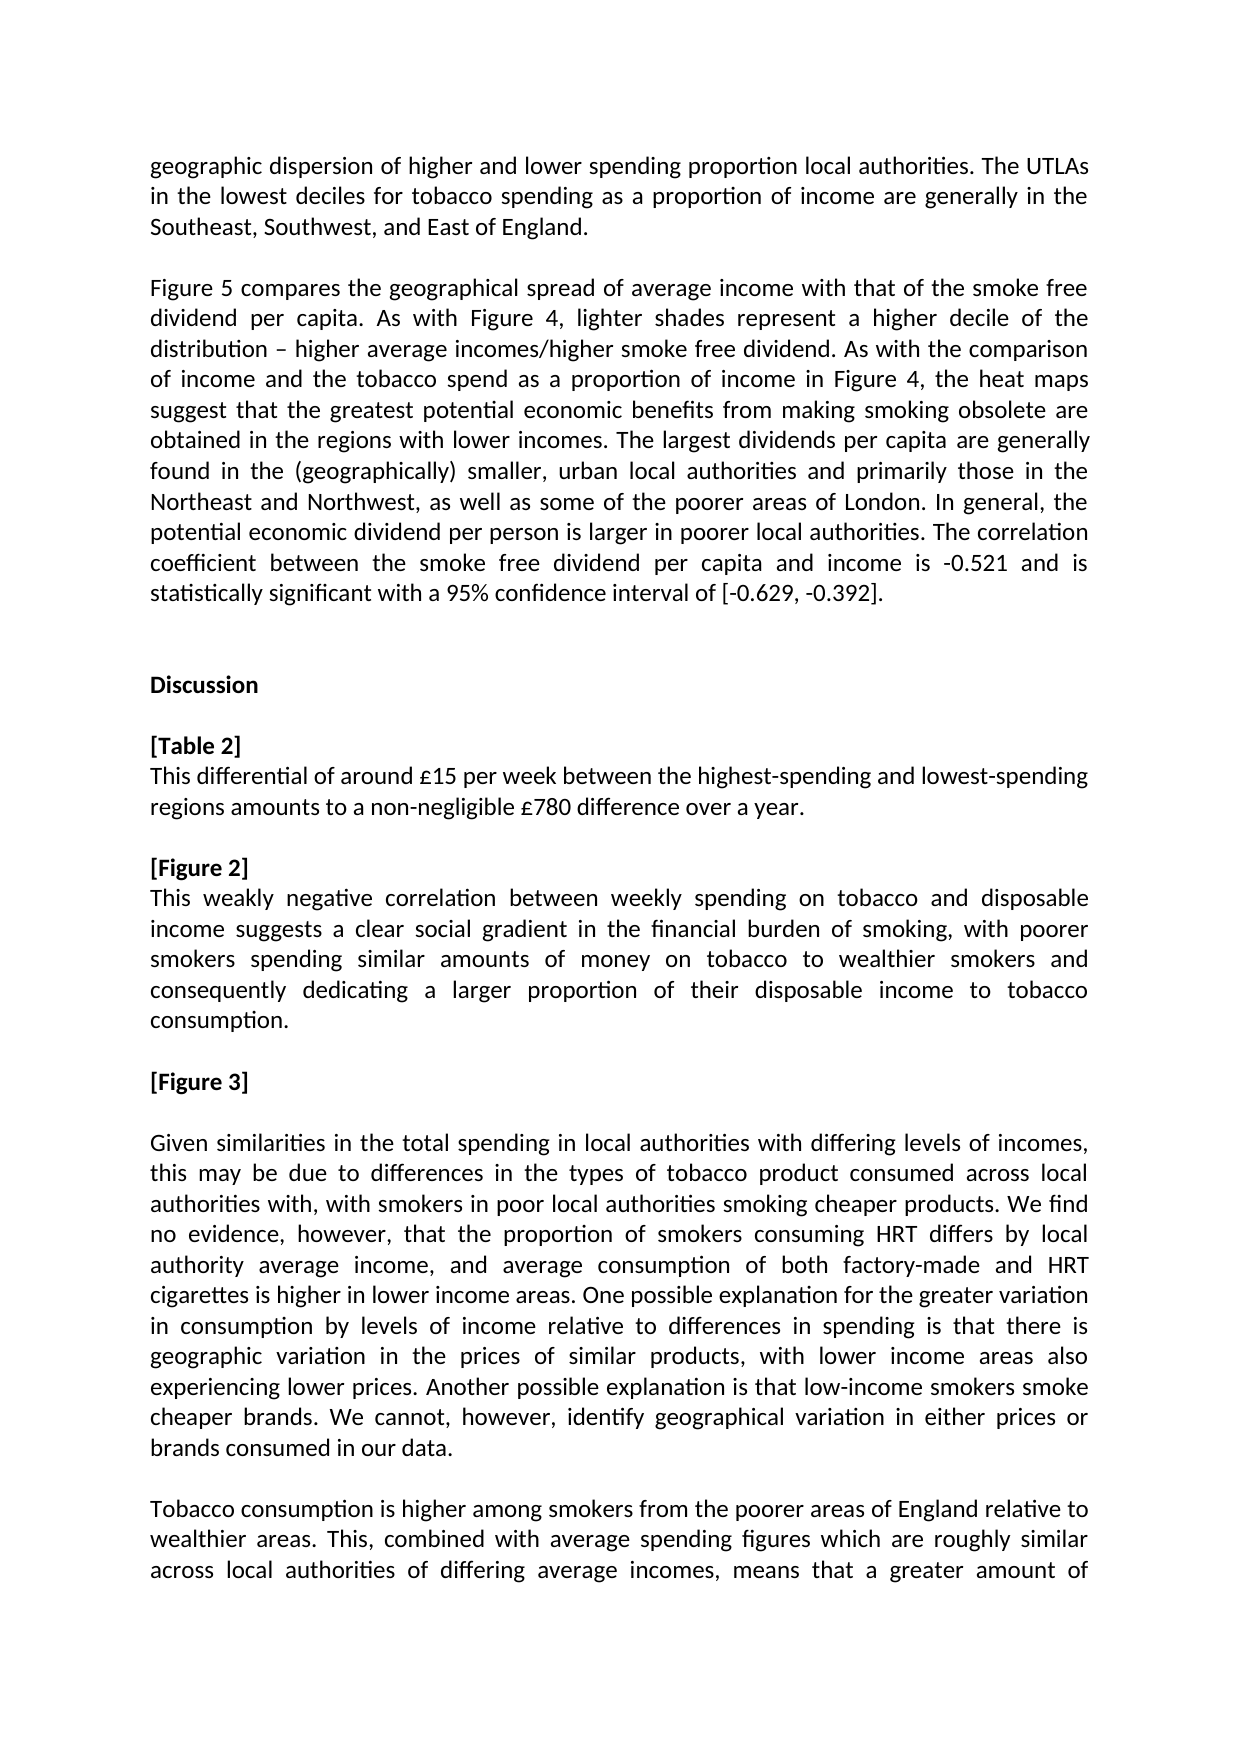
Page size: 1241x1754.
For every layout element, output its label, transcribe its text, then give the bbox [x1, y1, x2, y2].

text [Table 2] [150, 730, 1090, 760]
text Figure 5 compares the geographical spread of average income with that of the smoke free dividend per capita. As with Figure 4, lighter shades represent a higher decile of the distribution – higher average incomes/higher smoke free dividend. As with the comparison of income and the tobacco spend as a proportion of income in Figure 4, the heat maps suggest that the greatest potential economic benefits from making smoking obsolete are obtained in the regions with lower incomes. The largest dividends per capita are generally found in the (geographically) smaller, urban local authorities and primarily those in the Northeast and Northwest, as well as some of the poorer areas of London. In general, the potential economic dividend per person is larger in poorer local authorities. The correlation coefficient between the smoke free dividend per capita and income is -0.521 and is statistically significant with a 95% confidence interval of [-0.629, -0.392]. [150, 272, 1090, 608]
text This weakly negative correlation between weekly spending on tobacco and disposable income suggests a clear social gradient in the financial burden of smoking, with poorer smokers spending similar amounts of money on tobacco to wealthier smokers and consequently dedicating a larger proportion of their disposable income to tobacco consumption. [150, 882, 1090, 1035]
text This differential of around £15 per week between the highest-spending and lowest-spending regions amounts to a non-negligible £780 difference over a year. [150, 760, 1090, 821]
text Discussion [150, 669, 1090, 699]
text [Figure 2] [150, 852, 1090, 882]
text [150, 150, 1090, 242]
text [Figure 3] [150, 1066, 1090, 1096]
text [150, 1493, 1090, 1584]
text Given similarities in the total spending in local authorities with differing levels of incomes, this may be due to differences in the types of tobacco product consumed across local authorities with, with smokers in poor local authorities smoking cheaper products. We find no evidence, however, that the proportion of smokers consuming HRT differs by local authority average income, and average consumption of both factory-made and HRT cigarettes is higher in lower income areas. One possible explanation for the greater variation in consumption by levels of income relative to differences in spending is that there is geographic variation in the prices of similar products, with lower income areas also experiencing lower prices. Another possible explanation is that low-income smokers smoke cheaper brands. We cannot, however, identify geographical variation in either prices or brands consumed in our data. [150, 1127, 1090, 1462]
